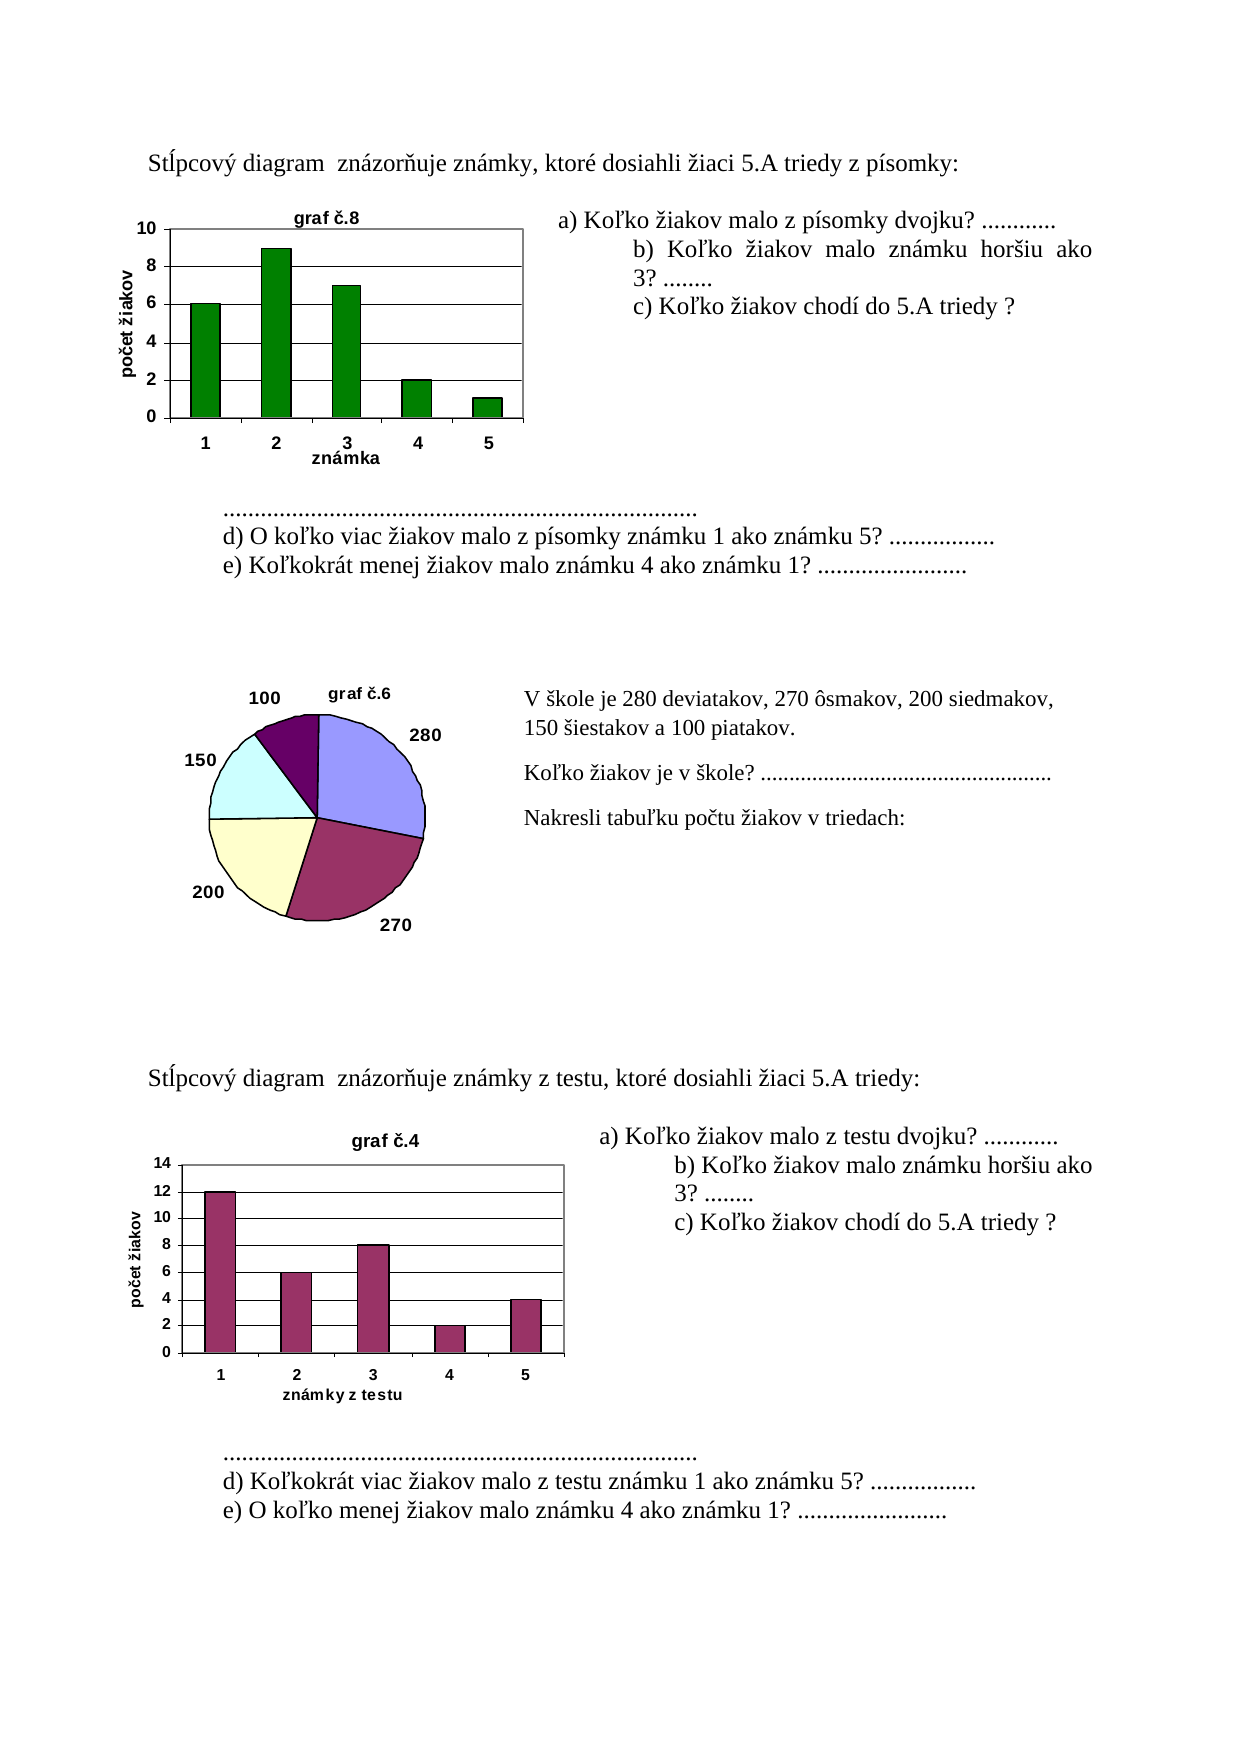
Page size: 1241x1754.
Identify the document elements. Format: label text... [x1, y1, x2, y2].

list ............................................................................ [223, 1236, 1093, 1466]
text V škole je 280 deviatakov, 270 ôsmakov, 200 siedmakov, 150 šiestakov a 100 piatakov. [502, 685, 1093, 740]
text Nakresli tabuľku počtu žiakov v triedach: [502, 804, 1093, 830]
list b) Koľko žiakov malo známku horšiu ako 3? ........ [537, 234, 1093, 291]
list ............................................................................ [223, 320, 1093, 521]
list b) Koľko žiakov malo známku horšiu ako 3? ........ [578, 1150, 1093, 1207]
list a) Koľko žiakov malo z písomky dvojku? ............ [537, 205, 1093, 234]
list d) O koľko viac žiakov malo z písomky známku 1 ako známku 5? ................. [223, 521, 1093, 550]
list Stĺpcový diagram znázorňuje známky z testu, ktoré dosiahli žiaci 5.A triedy: [148, 1063, 1093, 1092]
list e) Koľkokrát menej žiakov malo známku 4 ako známku 1? ........................ [223, 550, 1093, 579]
list c) Koľko žiakov chodí do 5.A triedy ? [578, 1207, 1093, 1236]
list c) Koľko žiakov chodí do 5.A triedy ? [537, 291, 1093, 320]
list Stĺpcový diagram znázorňuje známky, ktoré dosiahli žiaci 5.A triedy z písomky: [148, 148, 1093, 176]
list e) O koľko menej žiakov malo známku 4 ako známku 1? ........................ [223, 1495, 1093, 1523]
list a) Koľko žiakov malo z testu dvojku? ............ [148, 1121, 1093, 1150]
text Koľko žiakov je v škole? ................................................... [502, 759, 1093, 785]
list d) Koľkokrát viac žiakov malo z testu známku 1 ako známku 5? ................. [223, 1466, 1093, 1495]
